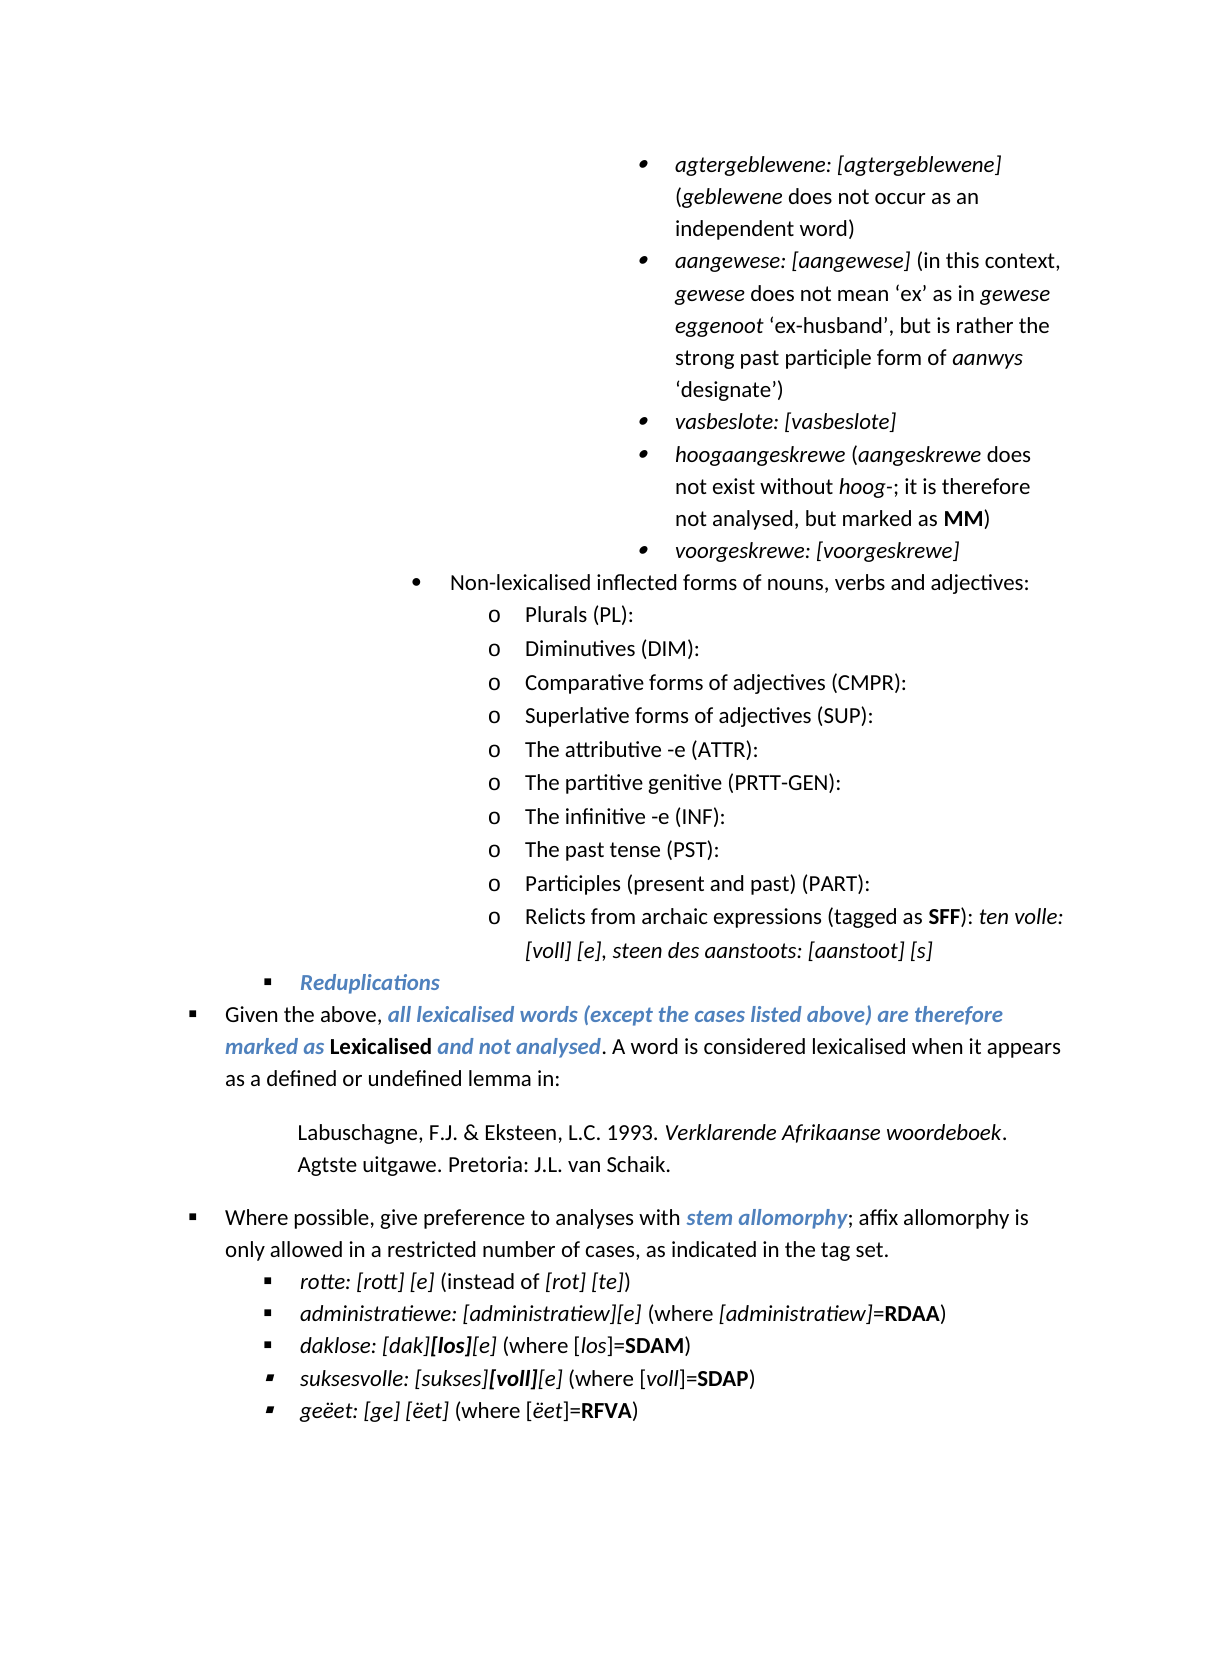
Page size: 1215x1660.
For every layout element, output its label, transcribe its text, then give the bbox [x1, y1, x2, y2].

list Plurals (PL): [487, 601, 1064, 630]
list The partitive genitive (PRTT-GEN): [487, 768, 1064, 797]
list Reduplications [262, 968, 1064, 996]
list Participles (present and past) (PART): [487, 869, 1064, 898]
list geëet: [ge] [ëet] (where [ëet]=RFVA) [262, 1396, 1064, 1424]
list voorgeskrewe: [voorgeskrewe] [637, 536, 1064, 564]
list Comparative forms of adjectives (CMPR): [487, 668, 1064, 697]
list Superlative forms of adjectives (SUP): [487, 701, 1064, 730]
list suksesvolle: [sukses][voll][e] (where [voll]=SDAP) [262, 1364, 1064, 1392]
list Diminutives (DIM): [487, 634, 1064, 663]
list Relicts from archaic expressions (tagged as SFF): ten volle: [voll] [e], steen des aanstoots: [aanstoot] [s] [487, 902, 1064, 964]
list The attributive -e (ATTR): [487, 735, 1064, 764]
list agtergeblewene: [agtergeblewene] (geblewene does not occur as an independent word) [637, 150, 1064, 242]
list hoogaangeskrewe (aangeskrewe does not exist without hoog-; it is therefore not analysed, but marked as MM) [637, 440, 1064, 532]
list daklose: [dak][los][e] (where [los]=SDAM) [262, 1332, 1064, 1359]
list Where possible, give preference to analyses with stem allomorphy; affix allomorphy is only allowed in a restricted number of cases, as indicated in the tag set. [187, 1203, 1064, 1263]
list Non-lexicalised inflected forms of nouns, verbs and adjectives: [412, 568, 1064, 596]
list aangewese: [aangewese] (in this context, gewese does not mean ‘ex’ as in gewese eggenoot ‘ex-husband’, but is rather the strong past participle form of aanwys ‘designate’) [637, 247, 1064, 403]
list The infinitive -e (INF): [487, 802, 1064, 831]
list rotte: [rott] [e] (instead of [rot] [te]) [262, 1267, 1064, 1295]
list vasbeslote: [vasbeslote] [637, 407, 1064, 436]
list administratiewe: [administratiew][e] (where [administratiew]=RDAA) [262, 1299, 1064, 1327]
list The past tense (PST): [487, 835, 1064, 864]
list Given the above, all lexicalised words (except the cases listed above) are therefore marked as Lexicalised and not analysed. A word is considered lexicalised when it appears as a defined or undefined lemma in: [187, 1000, 1064, 1093]
text Labuschagne, F.J. & Eksteen, L.C. 1993. Verklarende Afrikaanse woordeboek. Agtste uitgawe. Pretoria: J.L. van Schaik. [297, 1118, 1064, 1178]
